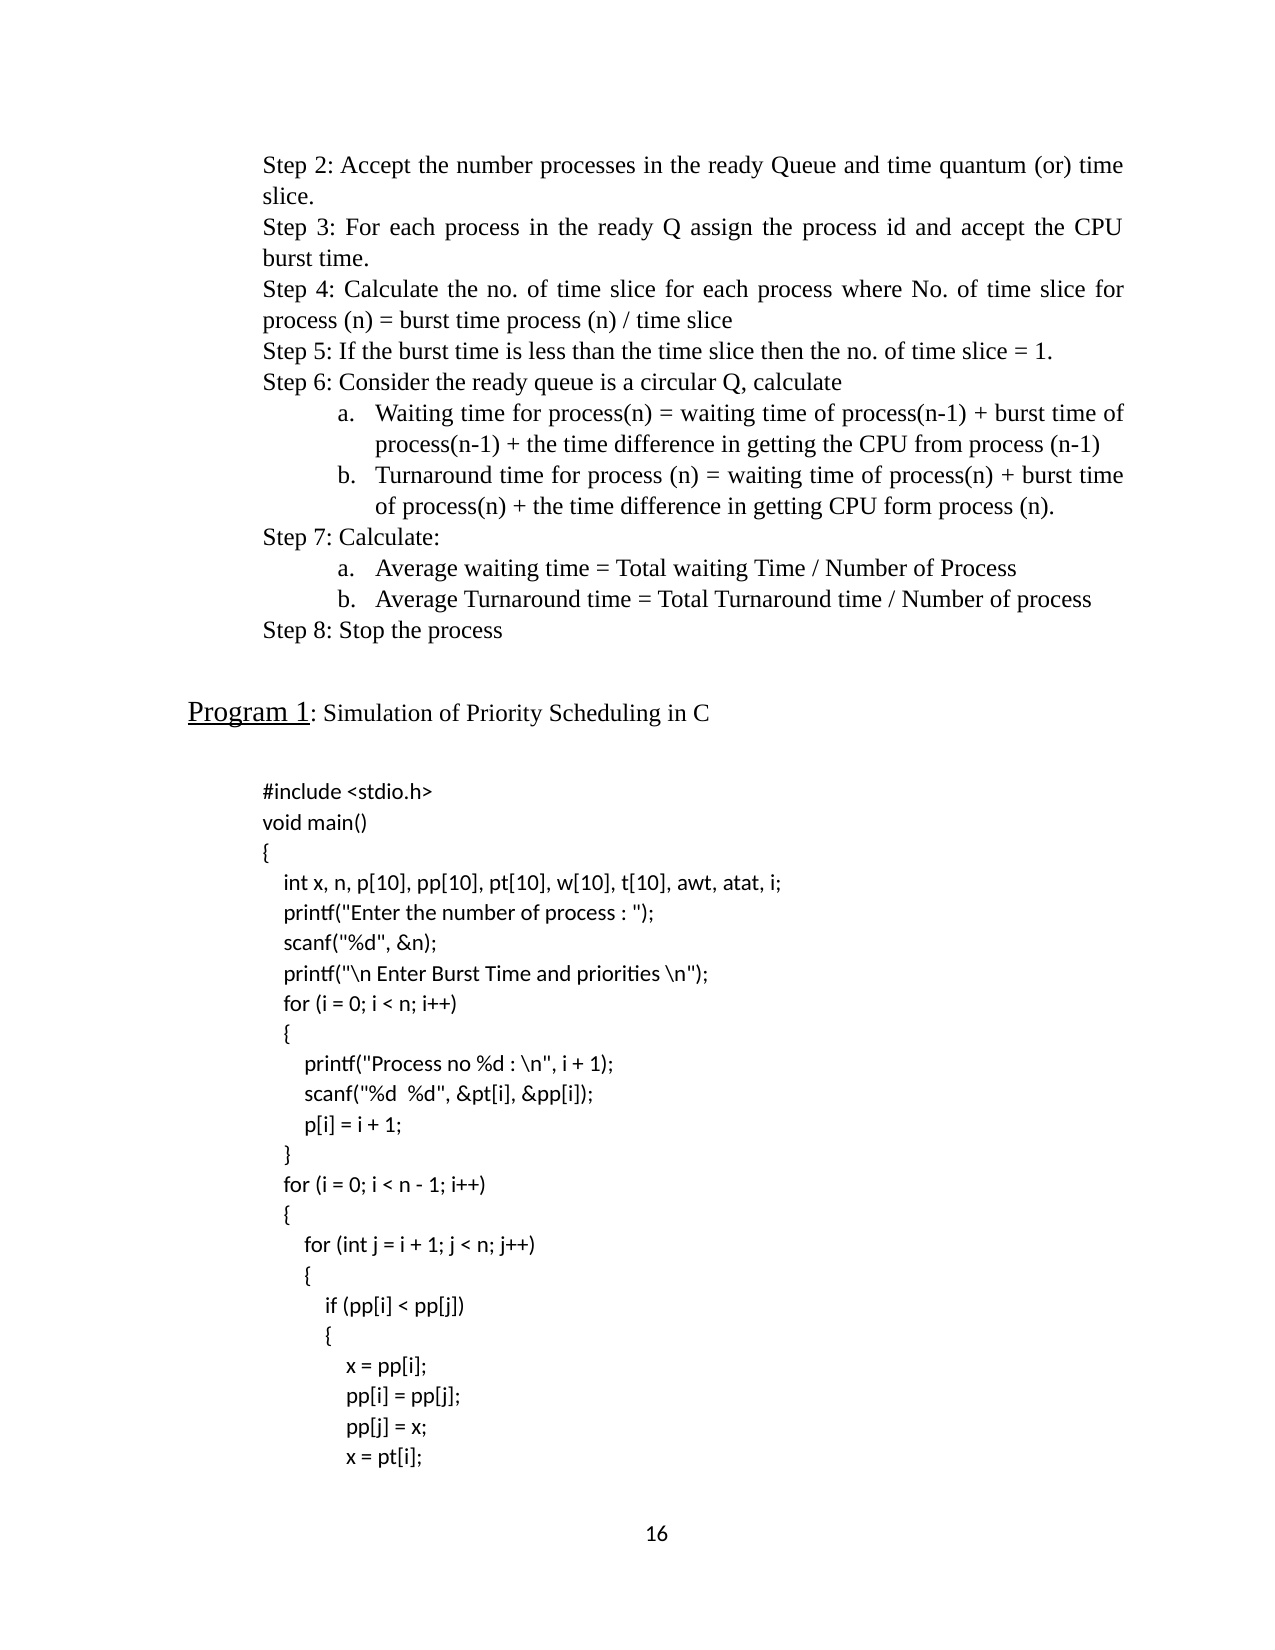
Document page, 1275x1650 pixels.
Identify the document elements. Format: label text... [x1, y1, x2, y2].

list Average waiting time = Total waiting Time / Number of Process [337, 553, 1125, 582]
text { [262, 1261, 1125, 1289]
text printf("Process no %d : \n", i + 1); [262, 1049, 1125, 1077]
text Step 8: Stop the process [262, 616, 1125, 644]
text p[i] = i + 1; [262, 1110, 1125, 1138]
text Step 2: Accept the number processes in the ready Queue and time quantum (or) time slice. [262, 150, 1125, 210]
text { [262, 1019, 1125, 1047]
text pp[i] = pp[j]; [262, 1382, 1125, 1409]
text if (pp[i] < pp[j]) [262, 1291, 1125, 1319]
text Step 4: Calculate the no. of time slice for each process where No. of time slice for process (n) = burst time process (n) / time slice [262, 274, 1125, 334]
text Step 3: For each process in the ready Q assign the process id and accept the CPU burst time. [262, 212, 1125, 272]
list Waiting time for process(n) = waiting time of process(n-1) + burst time of process(n-1) + the time difference in getting the CPU from process (n-1) [337, 398, 1125, 458]
text printf("Enter the number of process : "); [262, 898, 1125, 926]
text { [262, 1200, 1125, 1228]
text Step 7: Calculate: [262, 522, 1125, 551]
text Step 6: Consider the ready queue is a circular Q, calculate [262, 367, 1125, 396]
text scanf("%d %d", &pt[i], &pp[i]); [262, 1079, 1125, 1107]
text int x, n, p[10], pp[10], pt[10], w[10], t[10], awt, atat, i; [262, 868, 1125, 896]
text x = pp[i]; [262, 1351, 1125, 1379]
text x = pt[i]; [262, 1442, 1125, 1470]
text for (i = 0; i < n; i++) [262, 989, 1125, 1017]
text void main() [262, 808, 1125, 836]
text Program 1: Simulation of Priority Scheduling in C [187, 694, 1125, 728]
text } [262, 1140, 1125, 1168]
text #include <stdio.h> [187, 777, 1125, 805]
text pp[j] = x; [262, 1412, 1125, 1440]
list Turnaround time for process (n) = waiting time of process(n) + burst time of process(n) + the time difference in getting CPU form process (n). [337, 460, 1125, 520]
text printf("\n Enter Burst Time and priorities \n"); [262, 959, 1125, 987]
text Step 5: If the burst time is less than the time slice then the no. of time slice = 1. [262, 336, 1125, 365]
list Average Turnaround time = Total Turnaround time / Number of process [337, 584, 1125, 613]
text for (int j = i + 1; j < n; j++) [262, 1231, 1125, 1258]
text { [262, 1321, 1125, 1349]
text for (i = 0; i < n - 1; i++) [262, 1170, 1125, 1198]
text scanf("%d", &n); [262, 928, 1125, 956]
text { [262, 838, 1125, 866]
